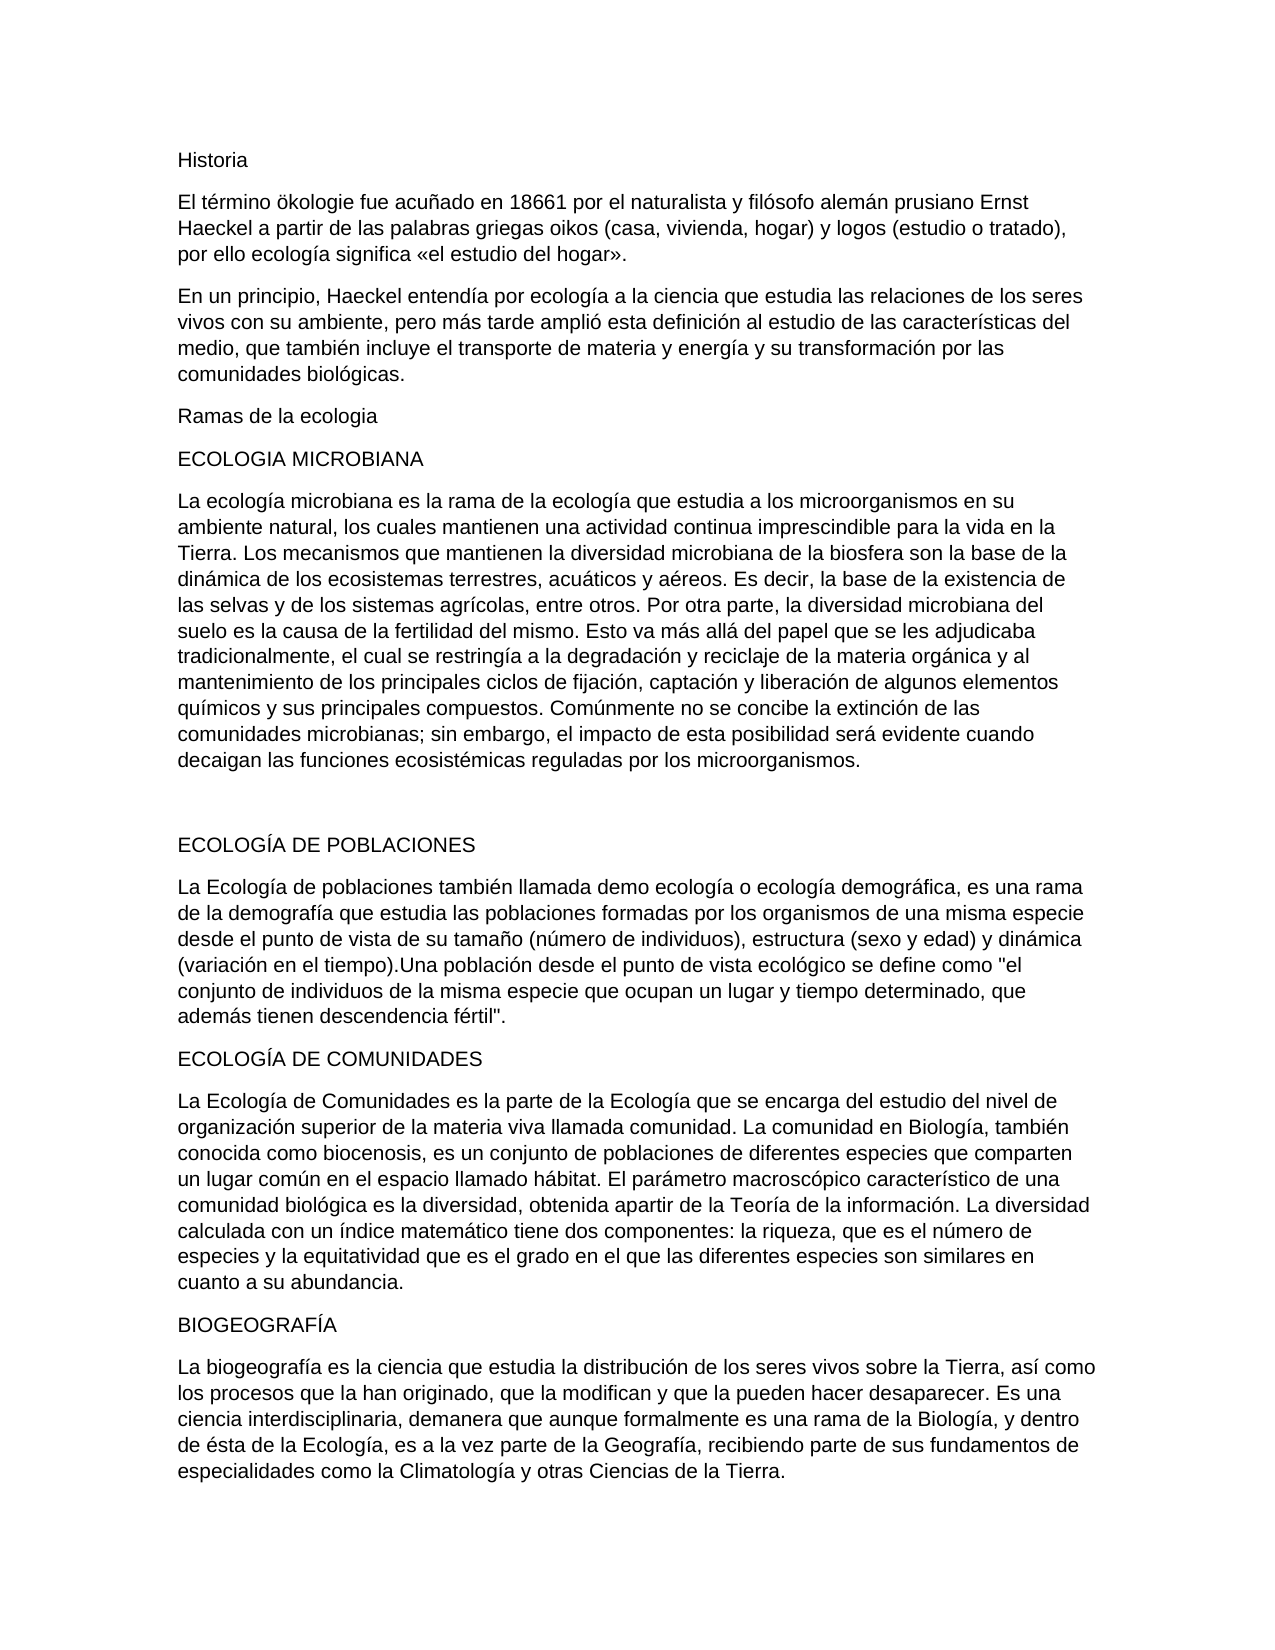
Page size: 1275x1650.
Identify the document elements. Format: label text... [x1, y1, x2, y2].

text ECOLOGÍA DE POBLACIONES [177, 833, 1098, 857]
text La Ecología de poblaciones también llamada demo ecología o ecología demográfica, es una rama de la demografía que estudia las poblaciones formadas por los organismos de una misma especie desde el punto de vista de su tamaño (número de individuos), estructura (sexo y edad) y dinámica (variación en el tiempo).Una población desde el punto de vista ecológico se define como "el conjunto de individuos de la misma especie que ocupan un lugar y tiempo determinado, que además tienen descendencia fértil". [177, 875, 1098, 1028]
text BIOGEOGRAFÍA [177, 1313, 1098, 1337]
text La ecología microbiana es la rama de la ecología que estudia a los microorganismos en su ambiente natural, los cuales mantienen una actividad continua imprescindible para la vida en la Tierra. Los mecanismos que mantienen la diversidad microbiana de la biosfera son la base de la dinámica de los ecosistemas terrestres, acuáticos y aéreos. Es decir, la base de la existencia de las selvas y de los sistemas agrícolas, entre otros. Por otra parte, la diversidad microbiana del suelo es la causa de la fertilidad del mismo. Esto va más allá del papel que se les adjudicaba tradicionalmente, el cual se restringía a la degradación y reciclaje de la materia orgánica y al mantenimiento de los principales ciclos de fijación, captación y liberación de algunos elementos químicos y sus principales compuestos. Comúnmente no se concibe la extinción de las comunidades microbianas; sin embargo, el impacto de esta posibilidad será evidente cuando decaigan las funciones ecosistémicas reguladas por los microorganismos. [177, 489, 1098, 772]
text La Ecología de Comunidades es la parte de la Ecología que se encarga del estudio del nivel de organización superior de la materia viva llamada comunidad. La comunidad en Biología, también conocida como biocenosis, es un conjunto de poblaciones de diferentes especies que comparten un lugar común en el espacio llamado hábitat. El parámetro macroscópico característico de una comunidad biológica es la diversidad, obtenida apartir de la Teoría de la información. La diversidad calculada con un índice matemático tiene dos componentes: la riqueza, que es el número de especies y la equitatividad que es el grado en el que las diferentes especies son similares en cuanto a su abundancia. [177, 1089, 1098, 1294]
text Ramas de la ecologia [177, 404, 1098, 428]
text La biogeografía es la ciencia que estudia la distribución de los seres vivos sobre la Tierra, así como los procesos que la han originado, que la modifican y que la pueden hacer desaparecer. Es una ciencia interdisciplinaria, demanera que aunque formalmente es una rama de la Biología, y dentro de ésta de la Ecología, es a la vez parte de la Geografía, recibiendo parte de sus fundamentos de especialidades como la Climatología y otras Ciencias de la Tierra. [177, 1355, 1098, 1482]
text ECOLOGÍA DE COMUNIDADES [177, 1047, 1098, 1071]
text Historia [177, 148, 1098, 172]
text En un principio, Haeckel entendía por ecología a la ciencia que estudia las relaciones de los seres vivos con su ambiente, pero más tarde amplió esta definición al estudio de las características del medio, que también incluye el transporte de materia y energía y su transformación por las comunidades biológicas. [177, 284, 1098, 386]
text El término ökologie fue acuñado en 18661 por el naturalista y filósofo alemán prusiano Ernst Haeckel a partir de las palabras griegas oikos (casa, vivienda, hogar) y logos (estudio o tratado), por ello ecología significa «el estudio del hogar». [177, 190, 1098, 266]
text ECOLOGIA MICROBIANA [177, 447, 1098, 471]
